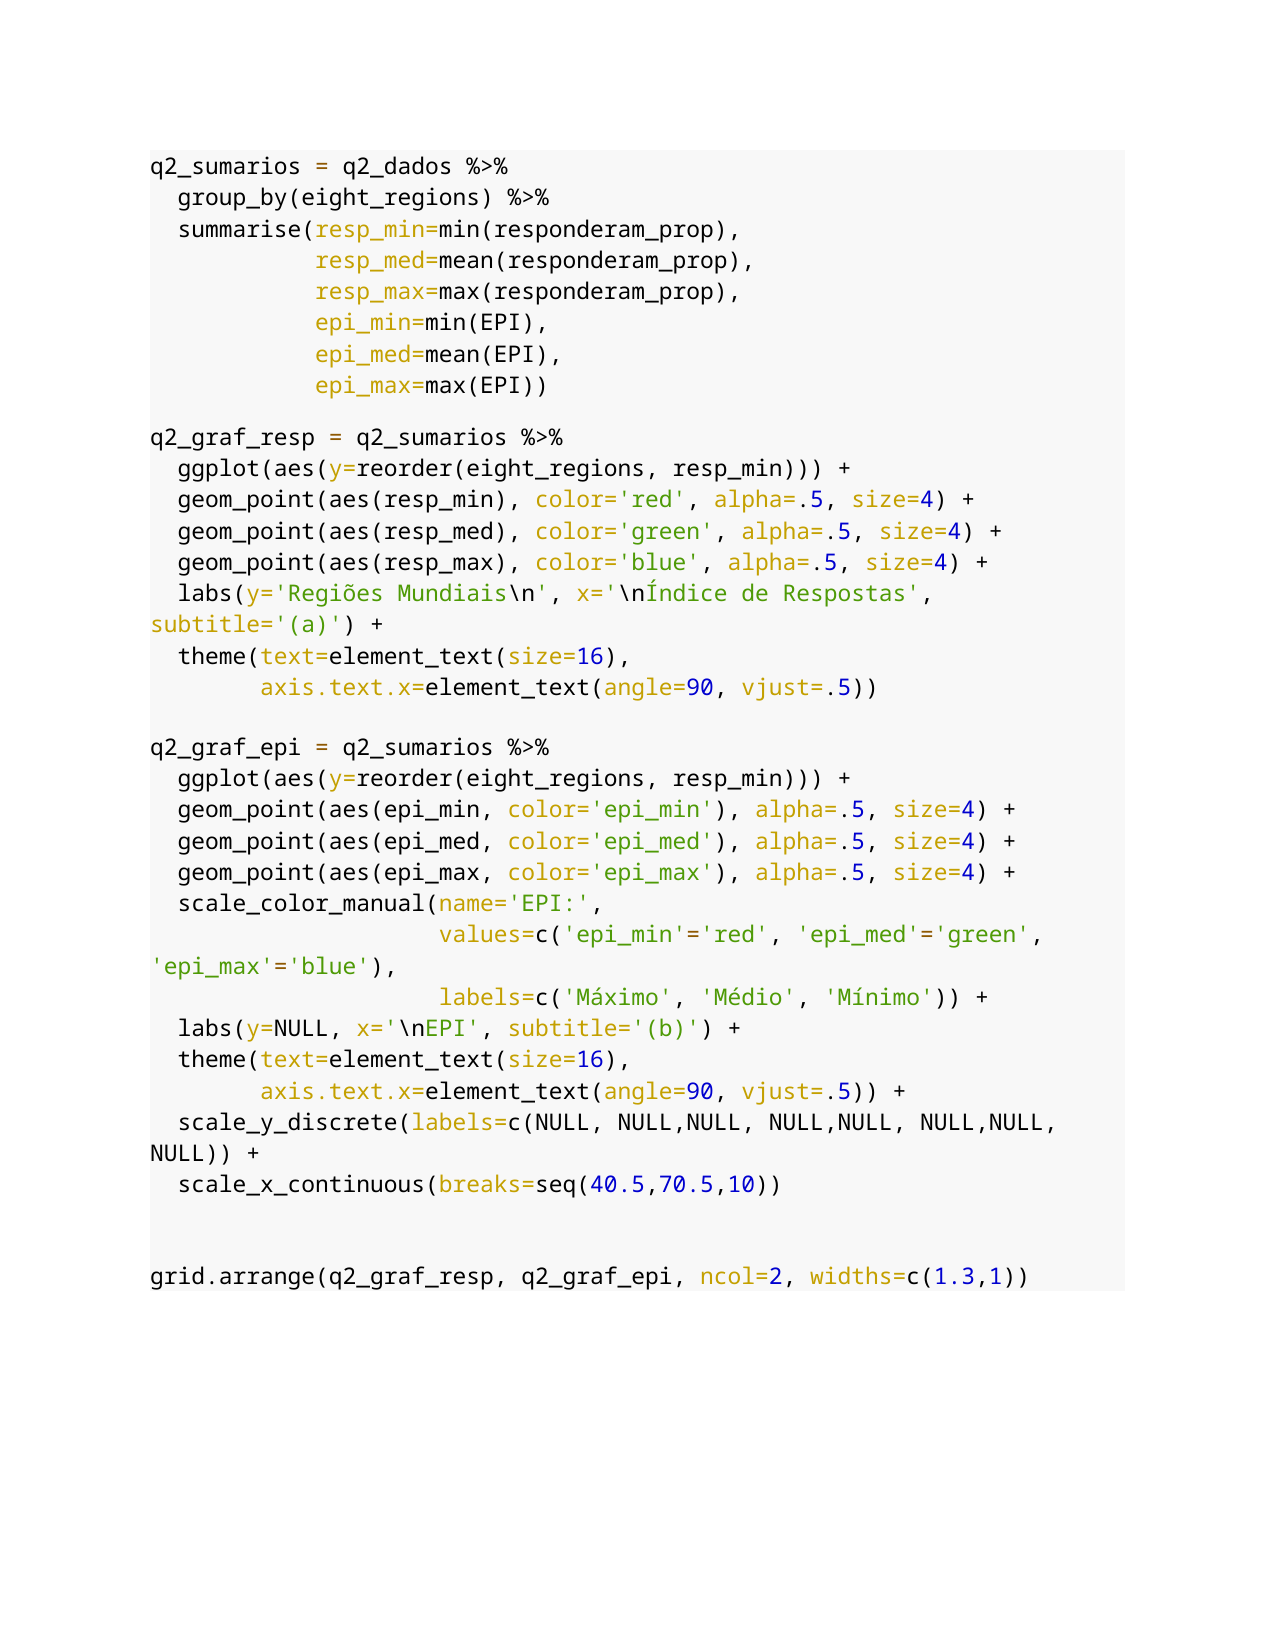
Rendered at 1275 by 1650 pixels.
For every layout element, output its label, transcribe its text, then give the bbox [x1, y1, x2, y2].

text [150, 150, 1125, 400]
text q2_graf_resp = q2_sumarios %>% ggplot(aes(y=reorder(eight_regions, resp_min))) + geom_point(aes(resp_min), color='red', alpha=.5, size=4) + geom_point(aes(resp_med), color='green', alpha=.5, size=4) + geom_point(aes(resp_max), color='blue', alpha=.5, size=4) + labs(y='Regiões Mundiais\n', x='\nÍndice de Respostas', subtitle='(a)') + theme(text=element_text(size=16), axis.text.x=element_text(angle=90, vjust=.5)) q2_graf_epi = q2_sumarios %>% ggplot(aes(y=reorder(eight_regions, resp_min))) + geom_point(aes(epi_min, color='epi_min'), alpha=.5, size=4) + geom_point(aes(epi_med, color='epi_med'), alpha=.5, size=4) + geom_point(aes(epi_max, color='epi_max'), alpha=.5, size=4) + scale_color_manual(name='EPI:', values=c('epi_min'='red', 'epi_med'='green', 'epi_max'='blue'), labels=c('Máximo', 'Médio', 'Mínimo')) + labs(y=NULL, x='\nEPI', subtitle='(b)') + theme(text=element_text(size=16), axis.text.x=element_text(angle=90, vjust=.5)) + scale_y_discrete(labels=c(NULL, NULL,NULL, NULL,NULL, NULL,NULL, NULL)) + scale_x_continuous(breaks=seq(40.5,70.5,10)) grid.arrange(q2_graf_resp, q2_graf_epi, ncol=2, widths=c(1.3,1)) [150, 421, 1125, 1291]
